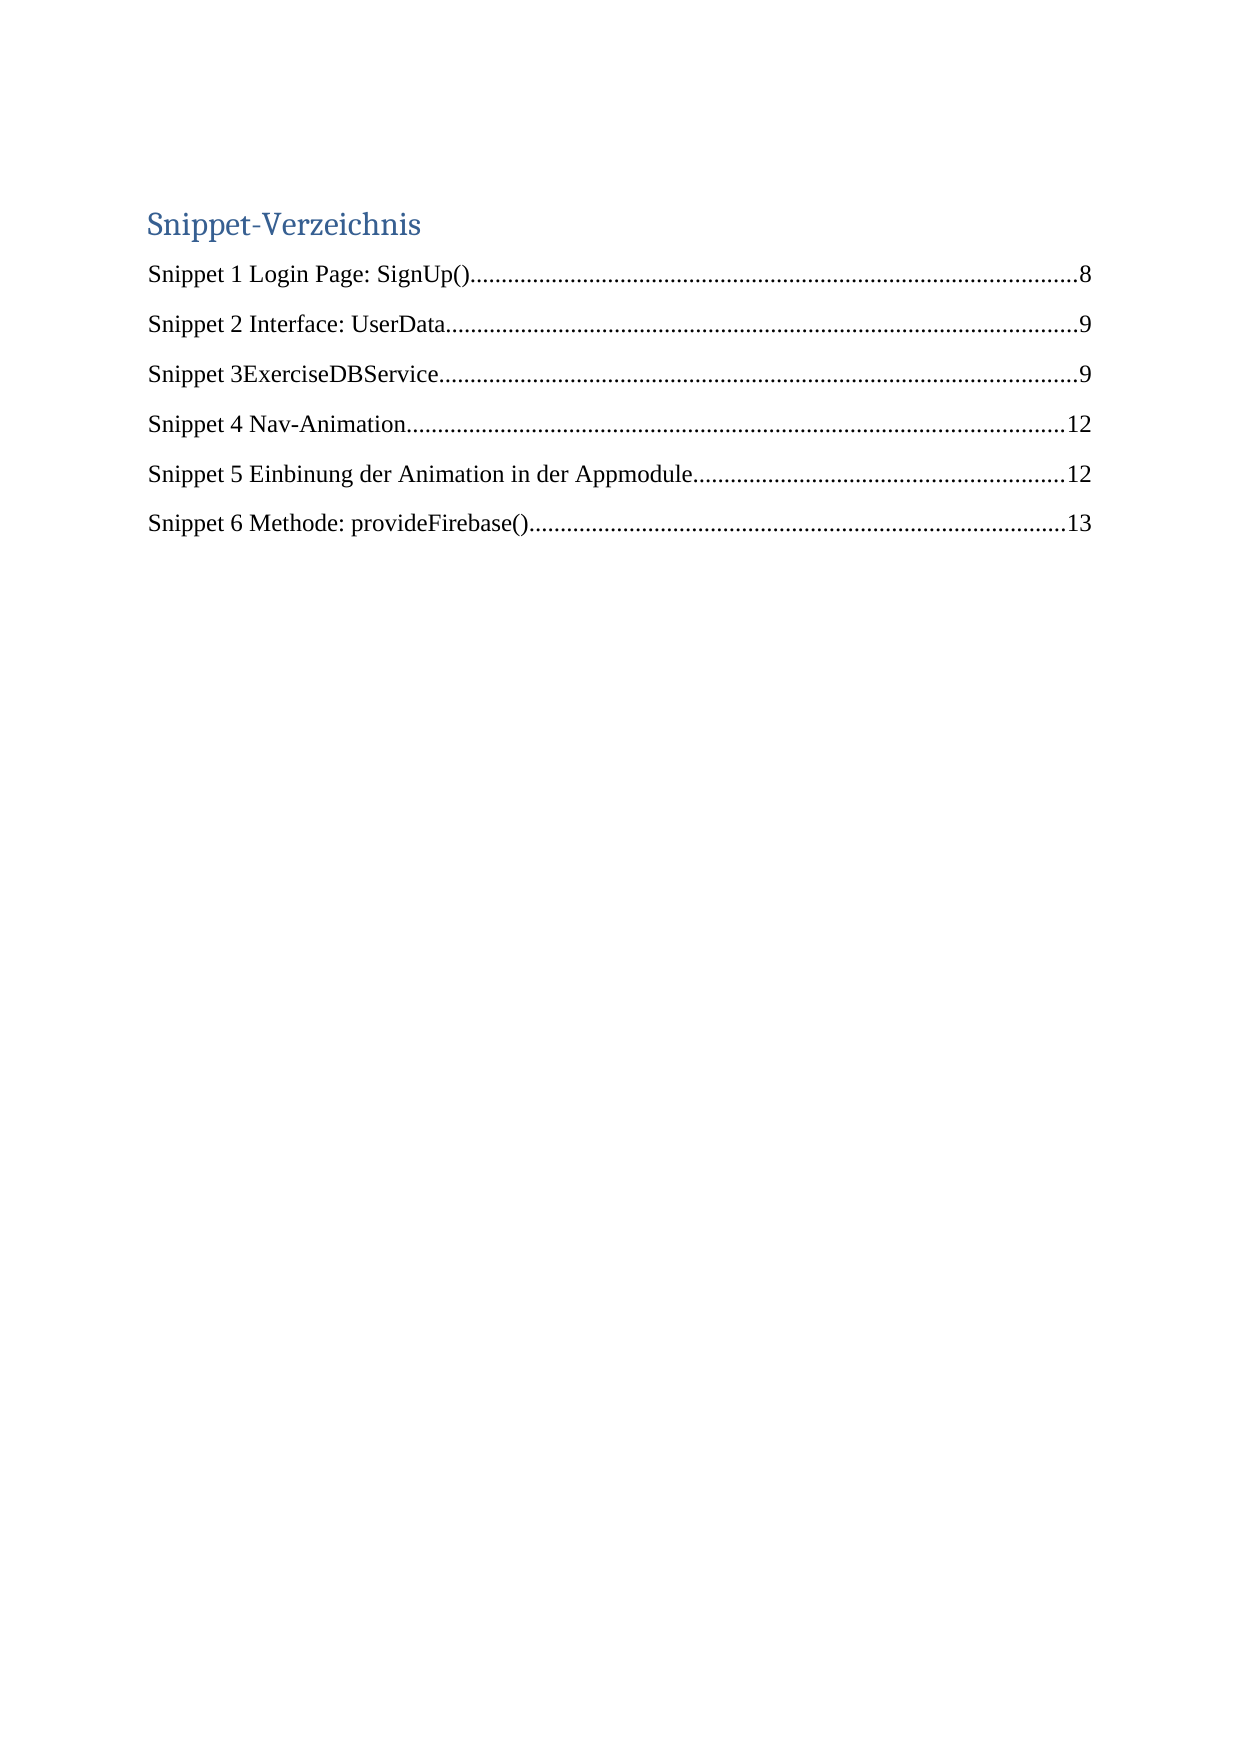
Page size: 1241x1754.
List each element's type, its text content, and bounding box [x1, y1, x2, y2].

text Snippet 3ExerciseDBService 9 [148, 359, 1093, 388]
text Snippet 5 Einbinung der Animation in der Appmodule 12 [148, 459, 1093, 487]
subtitle Snippet-Verzeichnis [148, 206, 1093, 244]
text Snippet 6 Methode: provideFirebase() 13 [148, 508, 1093, 537]
text Snippet 4 Nav-Animation 12 [148, 409, 1093, 438]
text Snippet 2 Interface: UserData 9 [148, 309, 1093, 338]
text Snippet 1 Login Page: SignUp() 8 [148, 259, 1093, 288]
